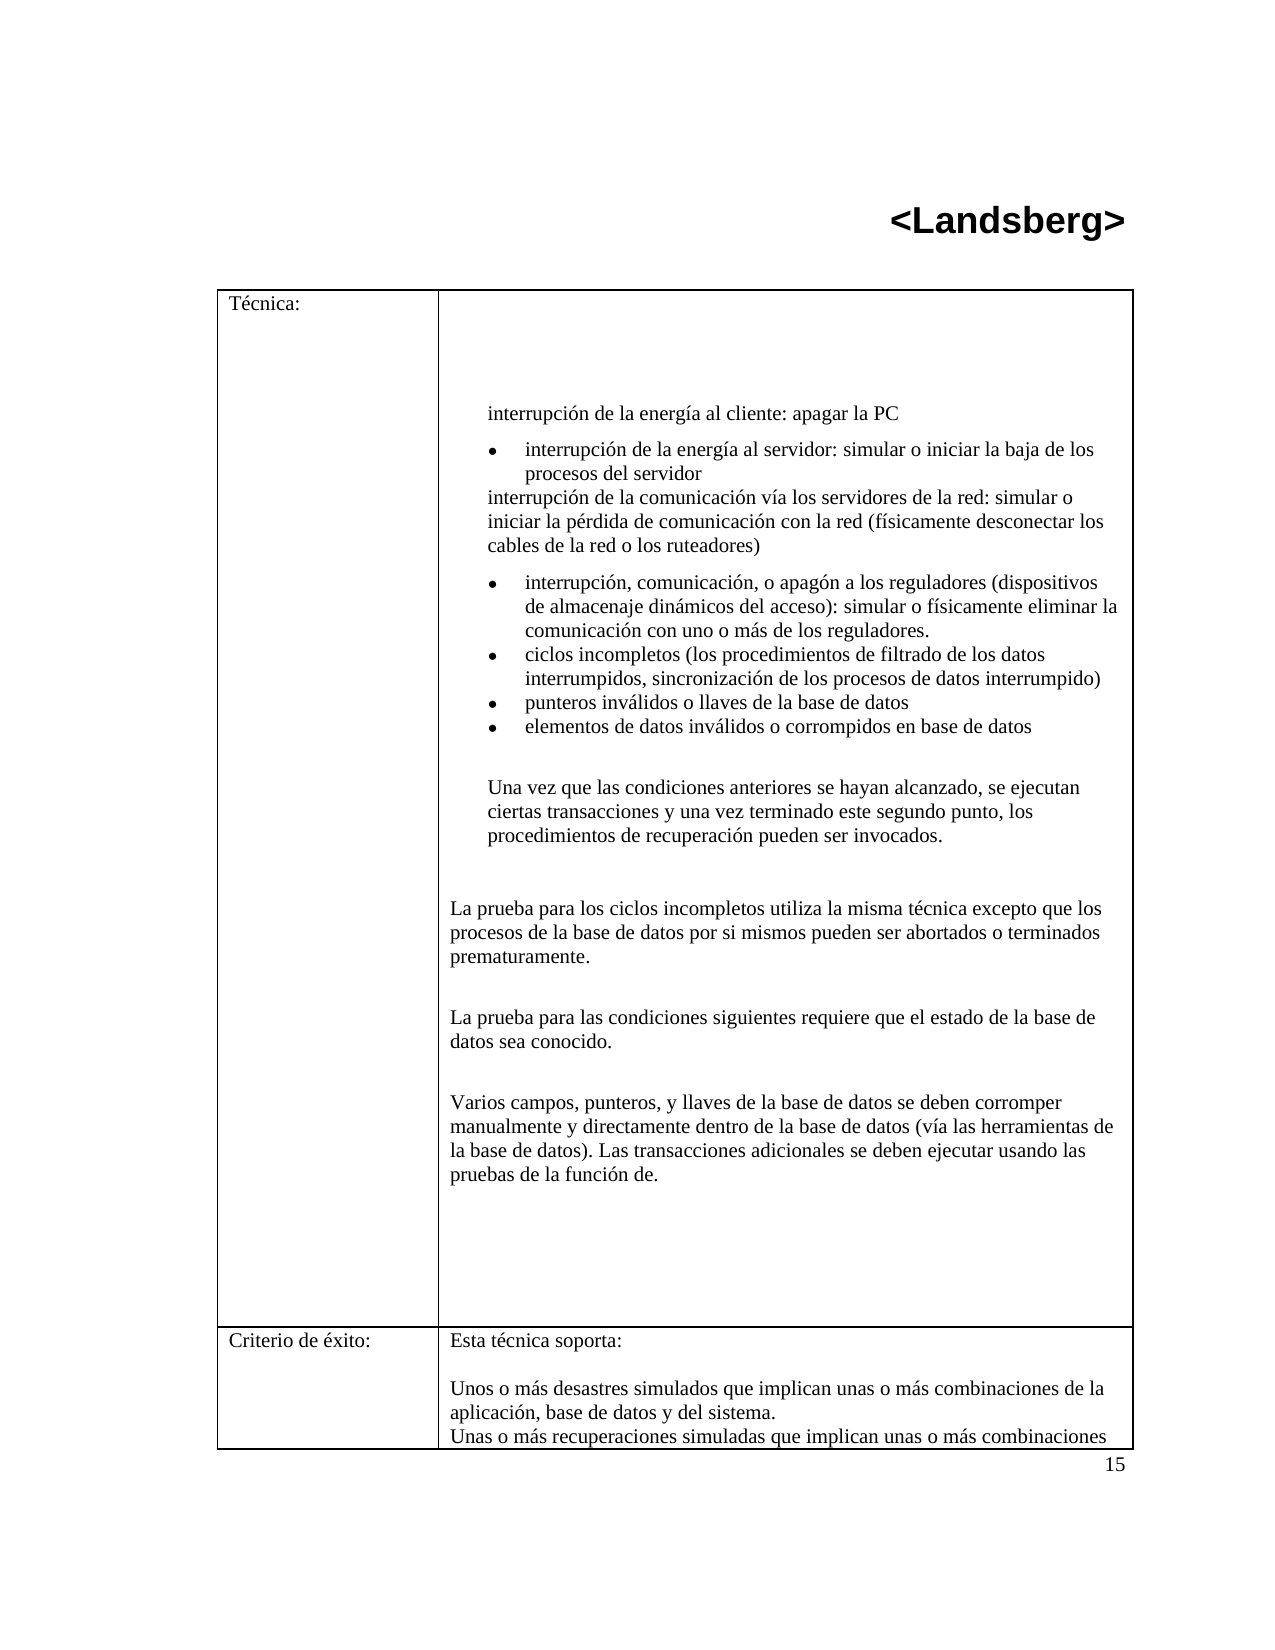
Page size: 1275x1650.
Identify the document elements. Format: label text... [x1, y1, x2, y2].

table_cell Criterio de éxito: [218, 1328, 438, 1448]
table_cell interrupción de la energía al cliente: apagar la PC interrupción de la energía al servidor: simular o iniciar la baja de los procesos del servidor interrupción de la comunicación vía los servidores de la red: simular o iniciar la pérdida de comunicación con la red (físicamente desconectar los cables de la red o los ruteadores) interrupción, comunicación, o apagón a los reguladores (dispositivos de almacenaje dinámicos del acceso): simular o físicamente eliminar la comunicación con uno o más de los reguladores. ciclos incompletos (los procedimientos de filtrado de los datos interrumpidos, sincronización de los procesos de datos interrumpido) punteros inválidos o llaves de la base de datos elementos de datos inválidos o corrompidos en base de datos Una vez que las condiciones anteriores se hayan alcanzado, se ejecutan ciertas transacciones y una vez terminado este segundo punto, los procedimientos de recuperación pueden ser invocados. La prueba para los ciclos incompletos utiliza la misma técnica excepto que los procesos de la base de datos por si mismos pueden ser abortados o terminados prematuramente. La prueba para las condiciones siguientes requiere que el estado de la base de datos sea conocido. Varios campos, punteros, y llaves de la base de datos se deben corromper manualmente y directamente dentro de la base de datos (vía las herramientas de la base de datos). Las transacciones adicionales se deben ejecutar usando las pruebas de la función de. [439, 291, 1132, 1326]
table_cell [439, 1328, 1132, 1448]
table_cell Técnica: [218, 291, 438, 1326]
